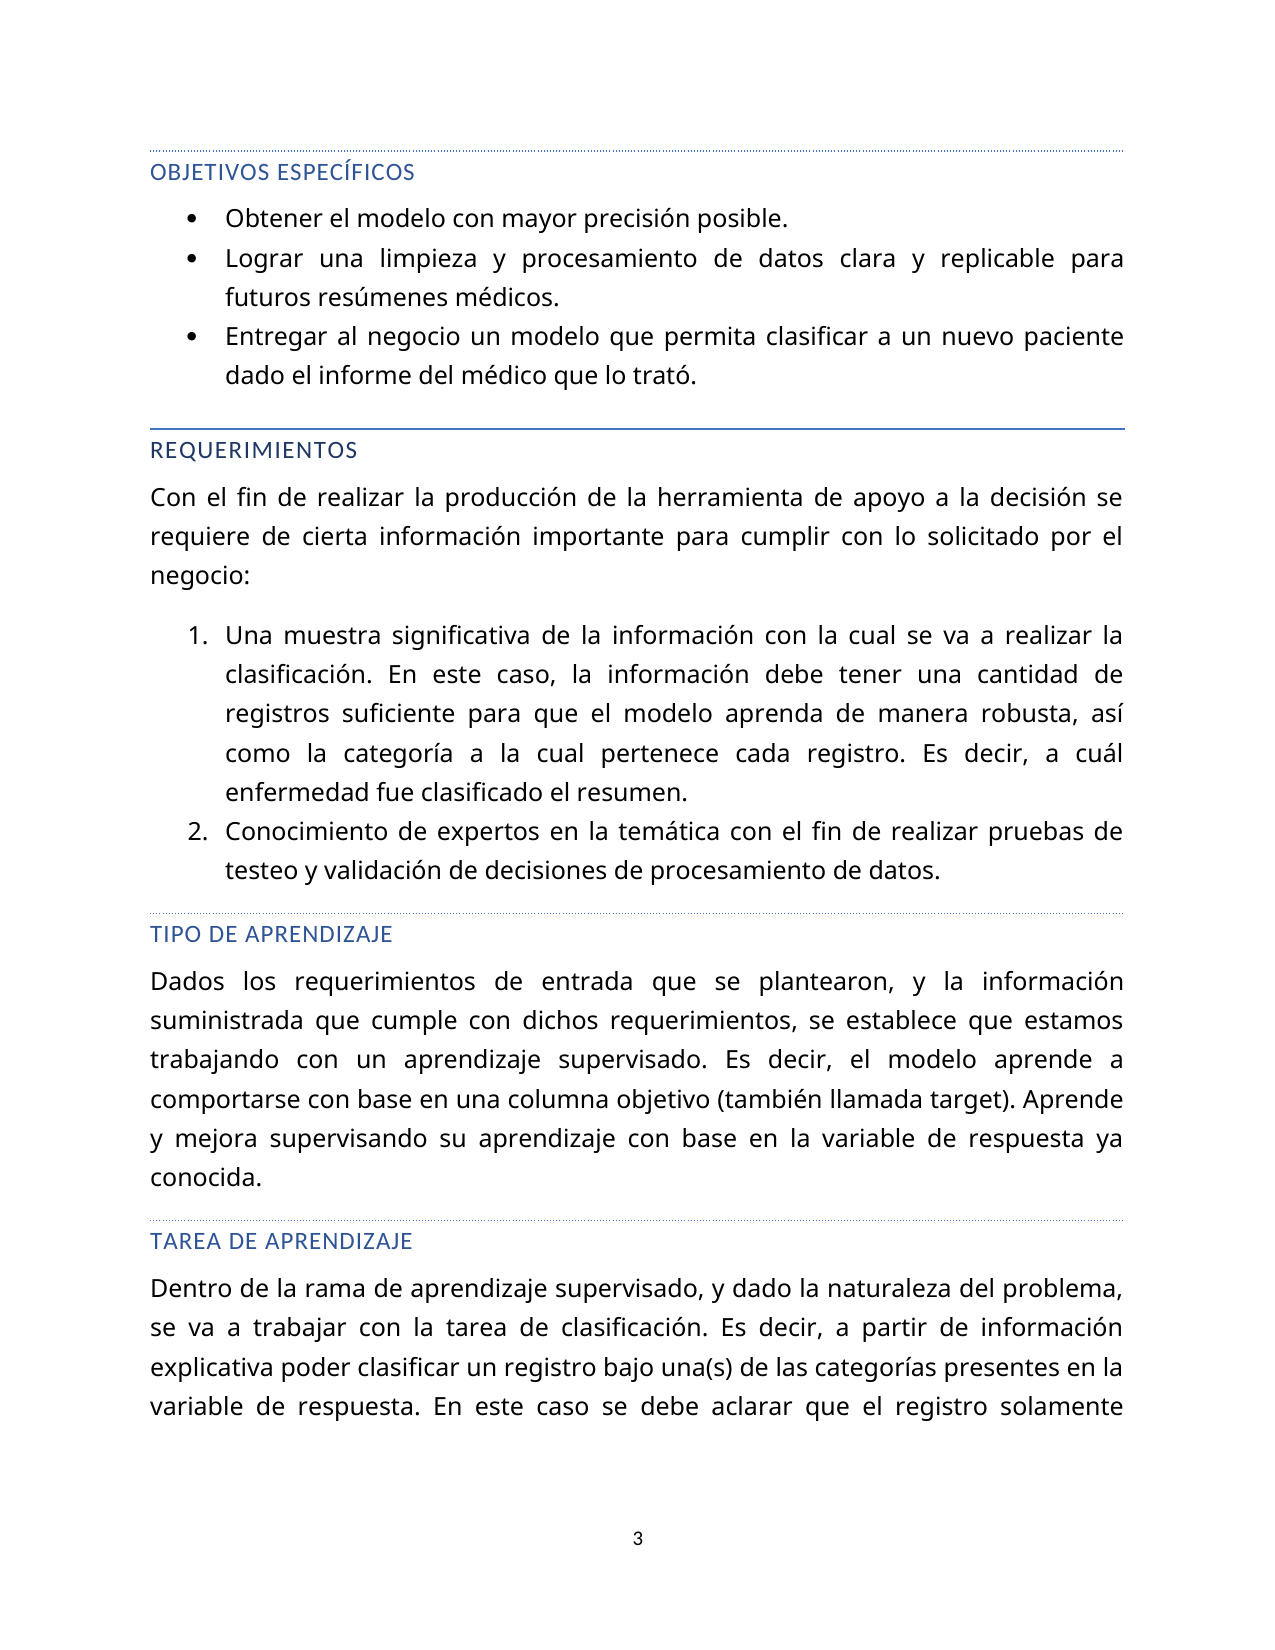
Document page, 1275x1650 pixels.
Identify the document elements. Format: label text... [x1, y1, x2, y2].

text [150, 1271, 1125, 1422]
list Obtener el modelo con mayor precisión posible. [187, 201, 1125, 235]
subtitle Tipo de Aprendizaje [150, 913, 1125, 949]
subtitle Requerimientos [150, 430, 1125, 464]
text Con el fin de realizar la producción de la herramienta de apoyo a la decisión se requiere de cierta información importante para cumplir con lo solicitado por el negocio: [150, 479, 1125, 592]
subtitle Objetivos Específicos [150, 150, 1125, 186]
list Conocimiento de expertos en la temática con el fin de realizar pruebas de testeo y validación de decisiones de procesamiento de datos. [187, 813, 1125, 887]
subtitle Tarea de Aprendizaje [150, 1220, 1125, 1256]
list Entregar al negocio un modelo que permita clasificar a un nuevo paciente dado el informe del médico que lo trató. [187, 319, 1125, 392]
text Dados los requerimientos de entrada que se plantearon, y la información suministrada que cumple con dichos requerimientos, se establece que estamos trabajando con un aprendizaje supervisado. Es decir, el modelo aprende a comportarse con base en una columna objetivo (también llamada target). Aprende y mejora supervisando su aprendizaje con base en la variable de respuesta ya conocida. [150, 964, 1125, 1194]
list Lograr una limpieza y procesamiento de datos clara y replicable para futuros resúmenes médicos. [187, 240, 1125, 313]
list Una muestra significativa de la información con la cual se va a realizar la clasificación. En este caso, la información debe tener una cantidad de registros suficiente para que el modelo aprenda de manera robusta, así como la categoría a la cual pertenece cada registro. Es decir, a cuál enfermedad fue clasificado el resumen. [187, 618, 1125, 808]
